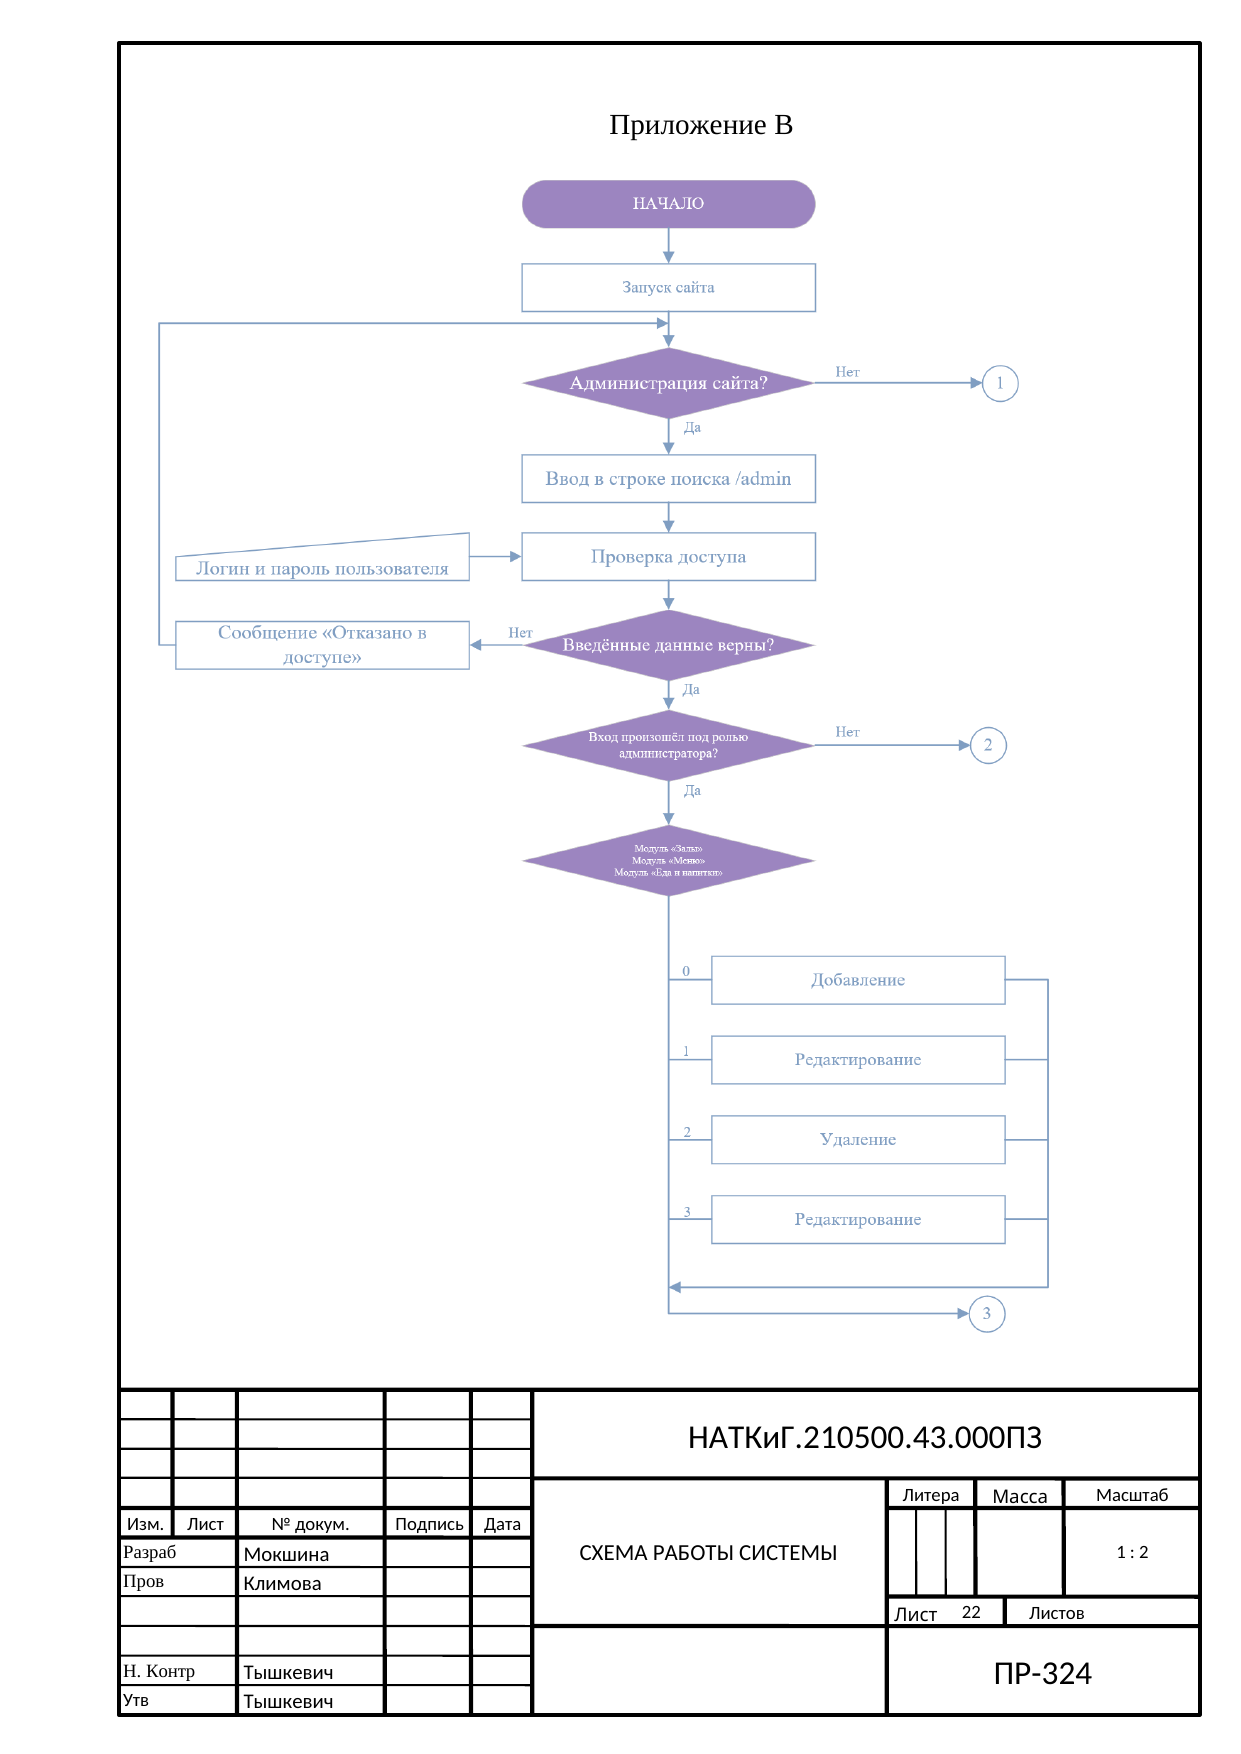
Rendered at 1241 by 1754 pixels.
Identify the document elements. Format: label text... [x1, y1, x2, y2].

text Приложение В [177, 107, 1152, 141]
picture [137, 174, 1073, 1371]
